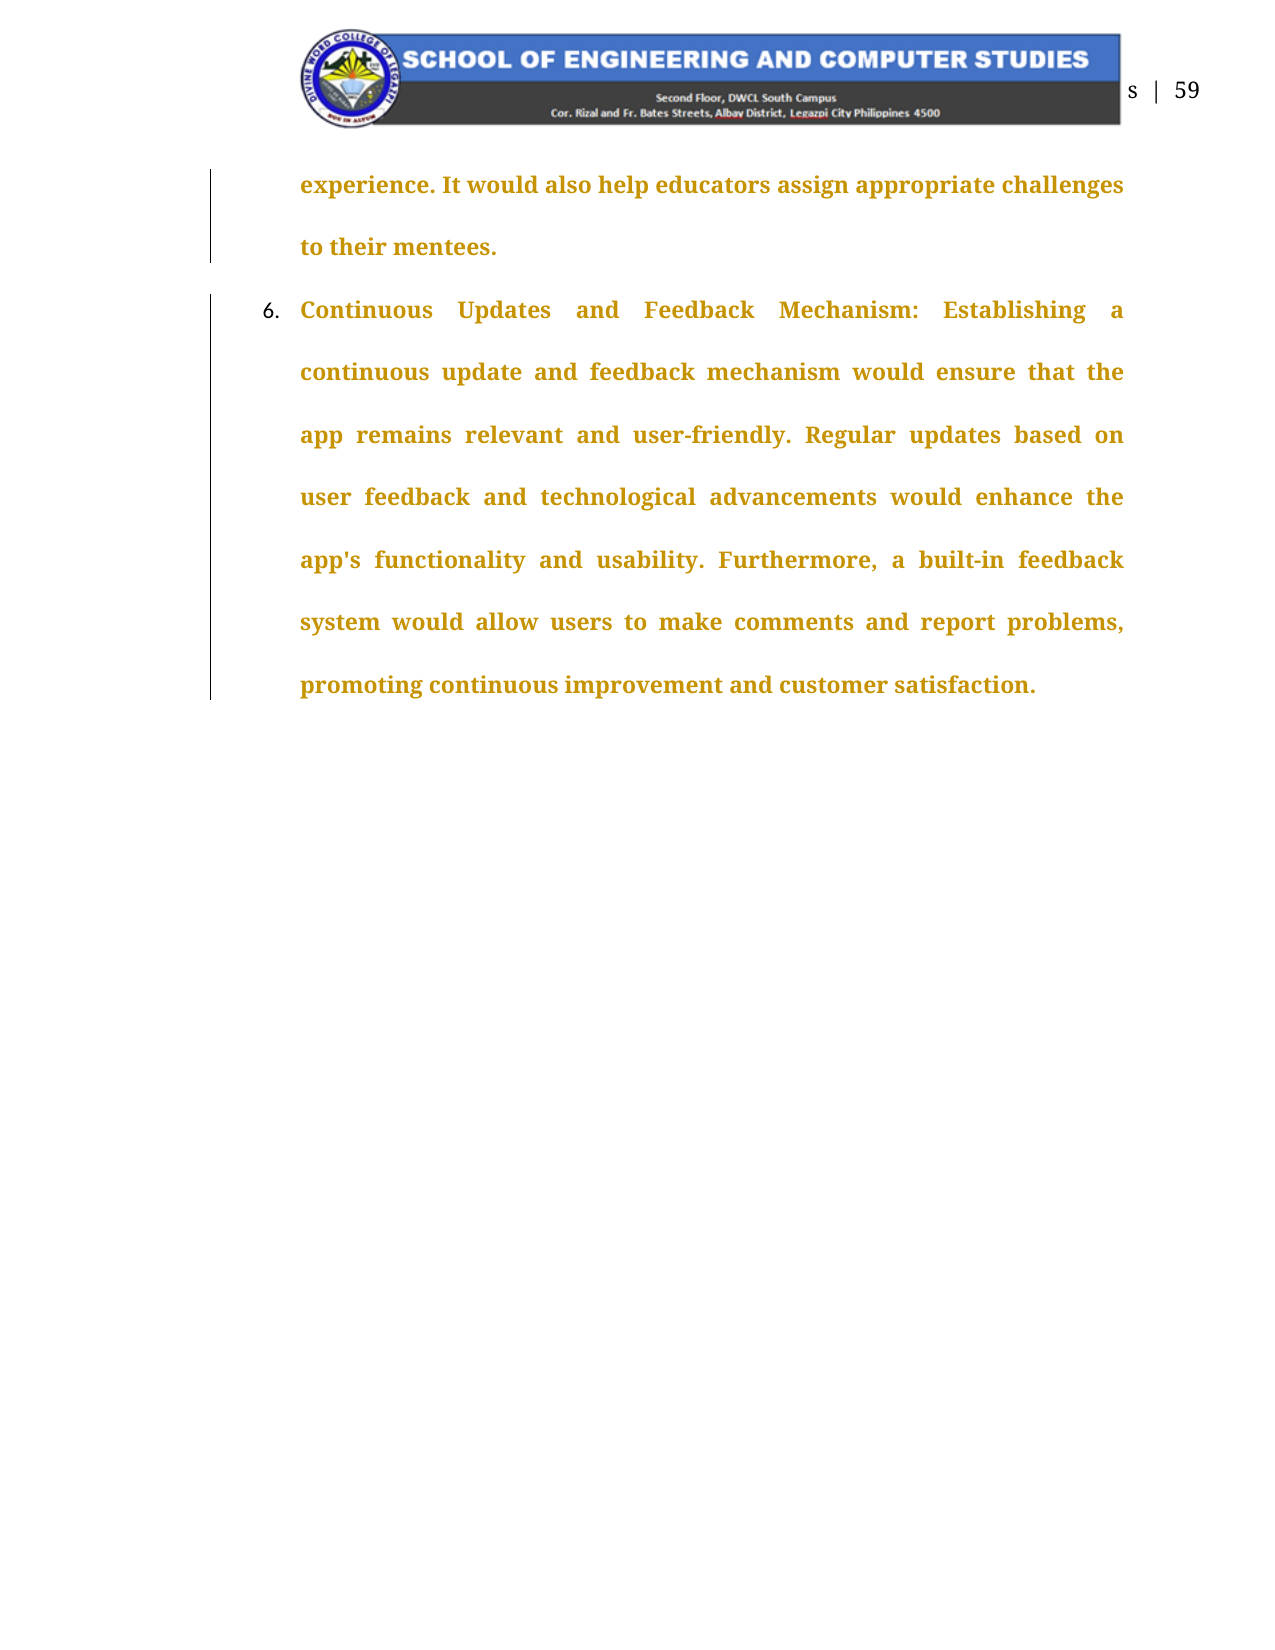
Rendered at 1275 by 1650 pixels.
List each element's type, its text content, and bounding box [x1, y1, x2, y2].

picture [297, 21, 1128, 133]
list Continuous Updates and Feedback Mechanism: Establishing a continuous update and feedback mechanism would ensure that the app remains relevant and user-friendly. Regular updates based on user feedback and technological advancements would enhance the app's functionality and usability. Furthermore, a built-in feedback system would allow users to make comments and report problems, promoting continuous improvement and customer satisfaction. [262, 294, 1125, 700]
